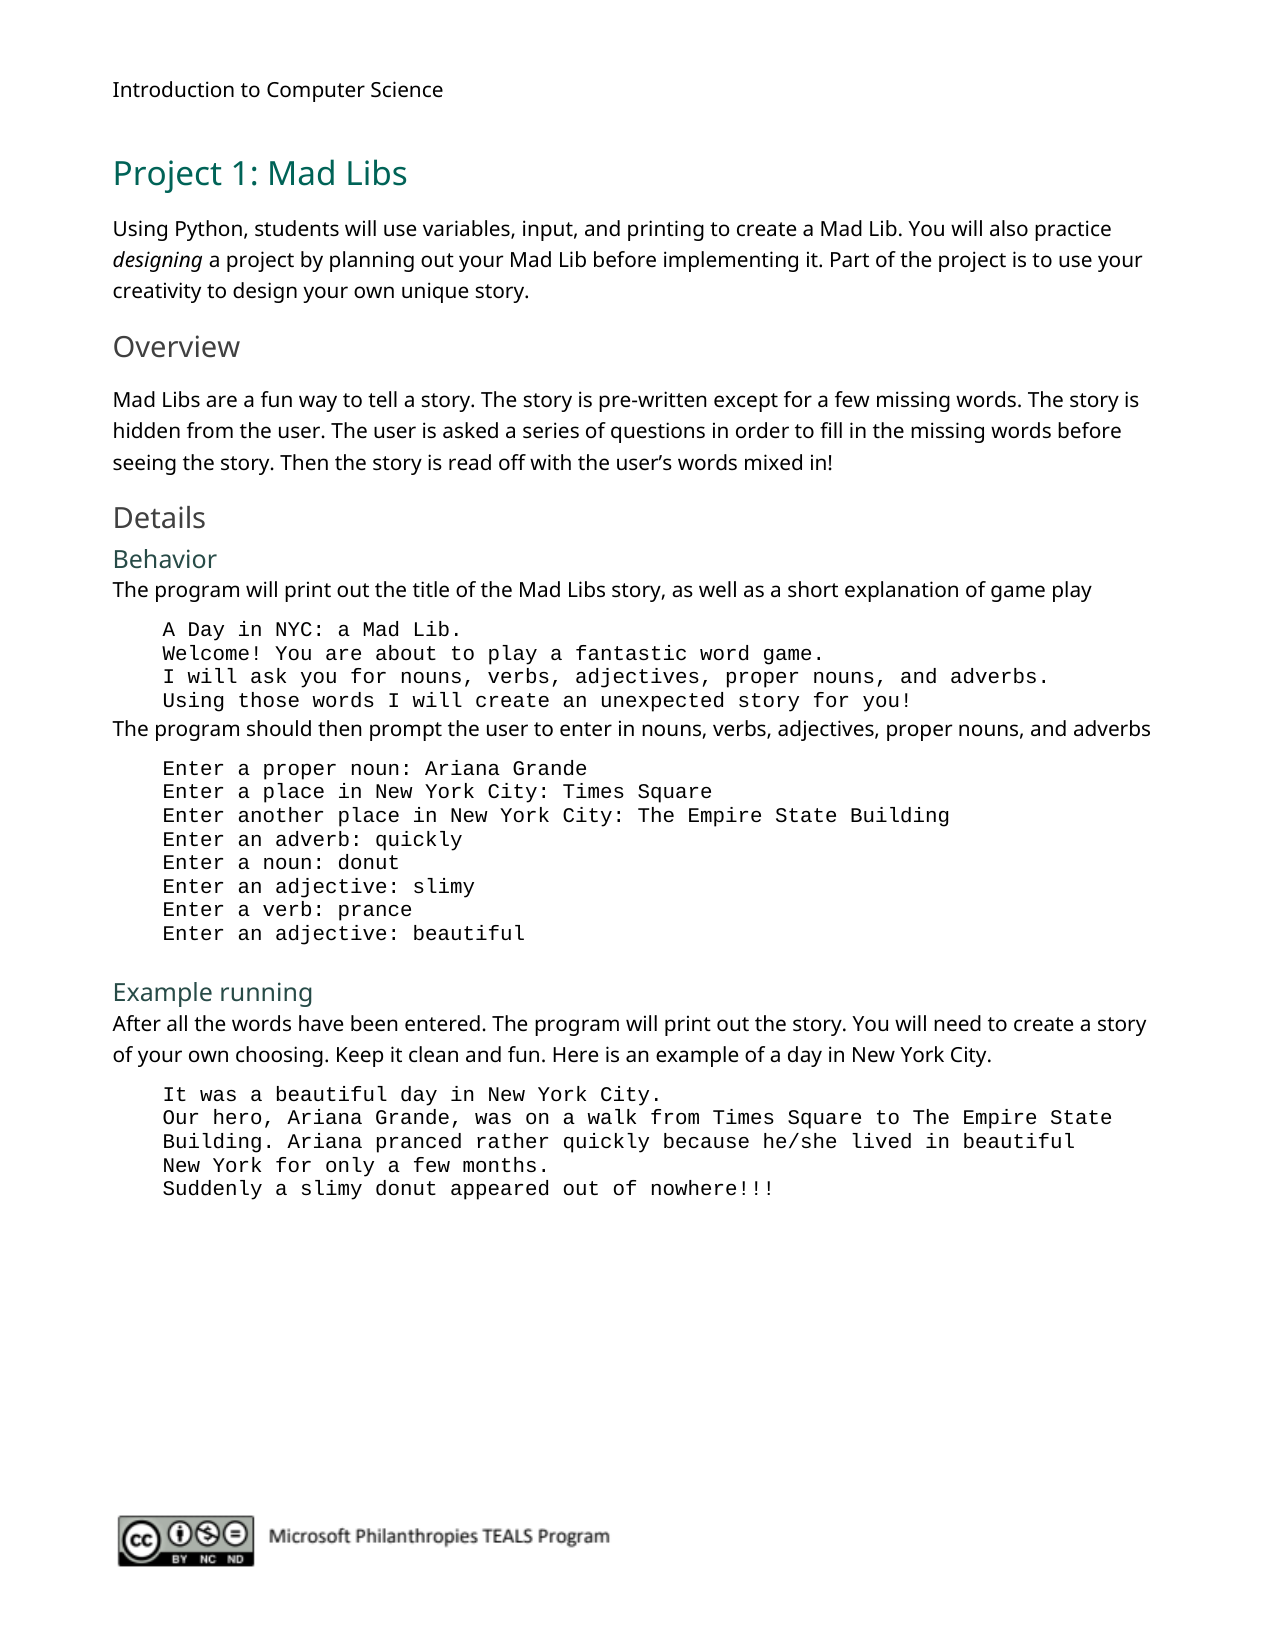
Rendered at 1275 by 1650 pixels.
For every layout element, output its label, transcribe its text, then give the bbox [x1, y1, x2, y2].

subtitle Example running [112, 974, 1162, 1009]
picture [112, 1508, 622, 1573]
text Using Python, students will use variables, input, and printing to create a Mad Lib. You will also practice designing a project by planning out your Mad Lib before implementing it. Part of the project is to use your creativity to design your own unique story. [112, 214, 1162, 305]
subtitle Overview [112, 327, 1162, 366]
text A Day in NYC: a Mad Lib. Welcome! You are about to play a fantastic word game. I will ask you for nouns, verbs, adjectives, proper nouns, and adverbs. Using those words I will create an unexpected story for you! [162, 619, 1162, 714]
subtitle Details [112, 498, 1162, 537]
text Enter an adverb: quickly [162, 828, 1162, 852]
text Enter a place in New York City: Times Square [162, 781, 1162, 805]
text Mad Libs are a fun way to tell a story. The story is pre-written except for a few missing words. The story is hidden from the user. The user is asked a series of questions in order to fill in the missing words before seeing the story. Then the story is read off with the user’s words mixed in! [112, 385, 1162, 476]
text The program will print out the title of the Mad Libs story, as well as a short explanation of game play [112, 576, 1162, 604]
text Enter a proper noun: Ariana Grande [162, 758, 1162, 781]
text After all the words have been entered. The program will print out the story. You will need to create a story of your own choosing. Keep it clean and fun. Here is an example of a day in New York City. [112, 1009, 1162, 1068]
subtitle Project 1: Mad Libs [112, 150, 1162, 195]
text It was a beautiful day in New York City. Our hero, Ariana Grande, was on a walk from Times Square to The Empire State Building. Ariana pranced rather quickly because he/she lived in beautiful New York for only a few months. Suddenly a slimy donut appeared out of nowhere!!! [162, 1084, 1162, 1202]
text Enter another place in New York City: The Empire State Building [162, 805, 1162, 828]
text The program should then prompt the user to enter in nouns, verbs, adjectives, proper nouns, and adverbs [112, 714, 1162, 742]
text Enter an adjective: beautiful [162, 923, 1162, 947]
text Enter a noun: donut [162, 852, 1162, 876]
subtitle Behavior [112, 541, 1162, 576]
text Enter an adjective: slimy [162, 876, 1162, 899]
text Enter a verb: prance [162, 899, 1162, 923]
